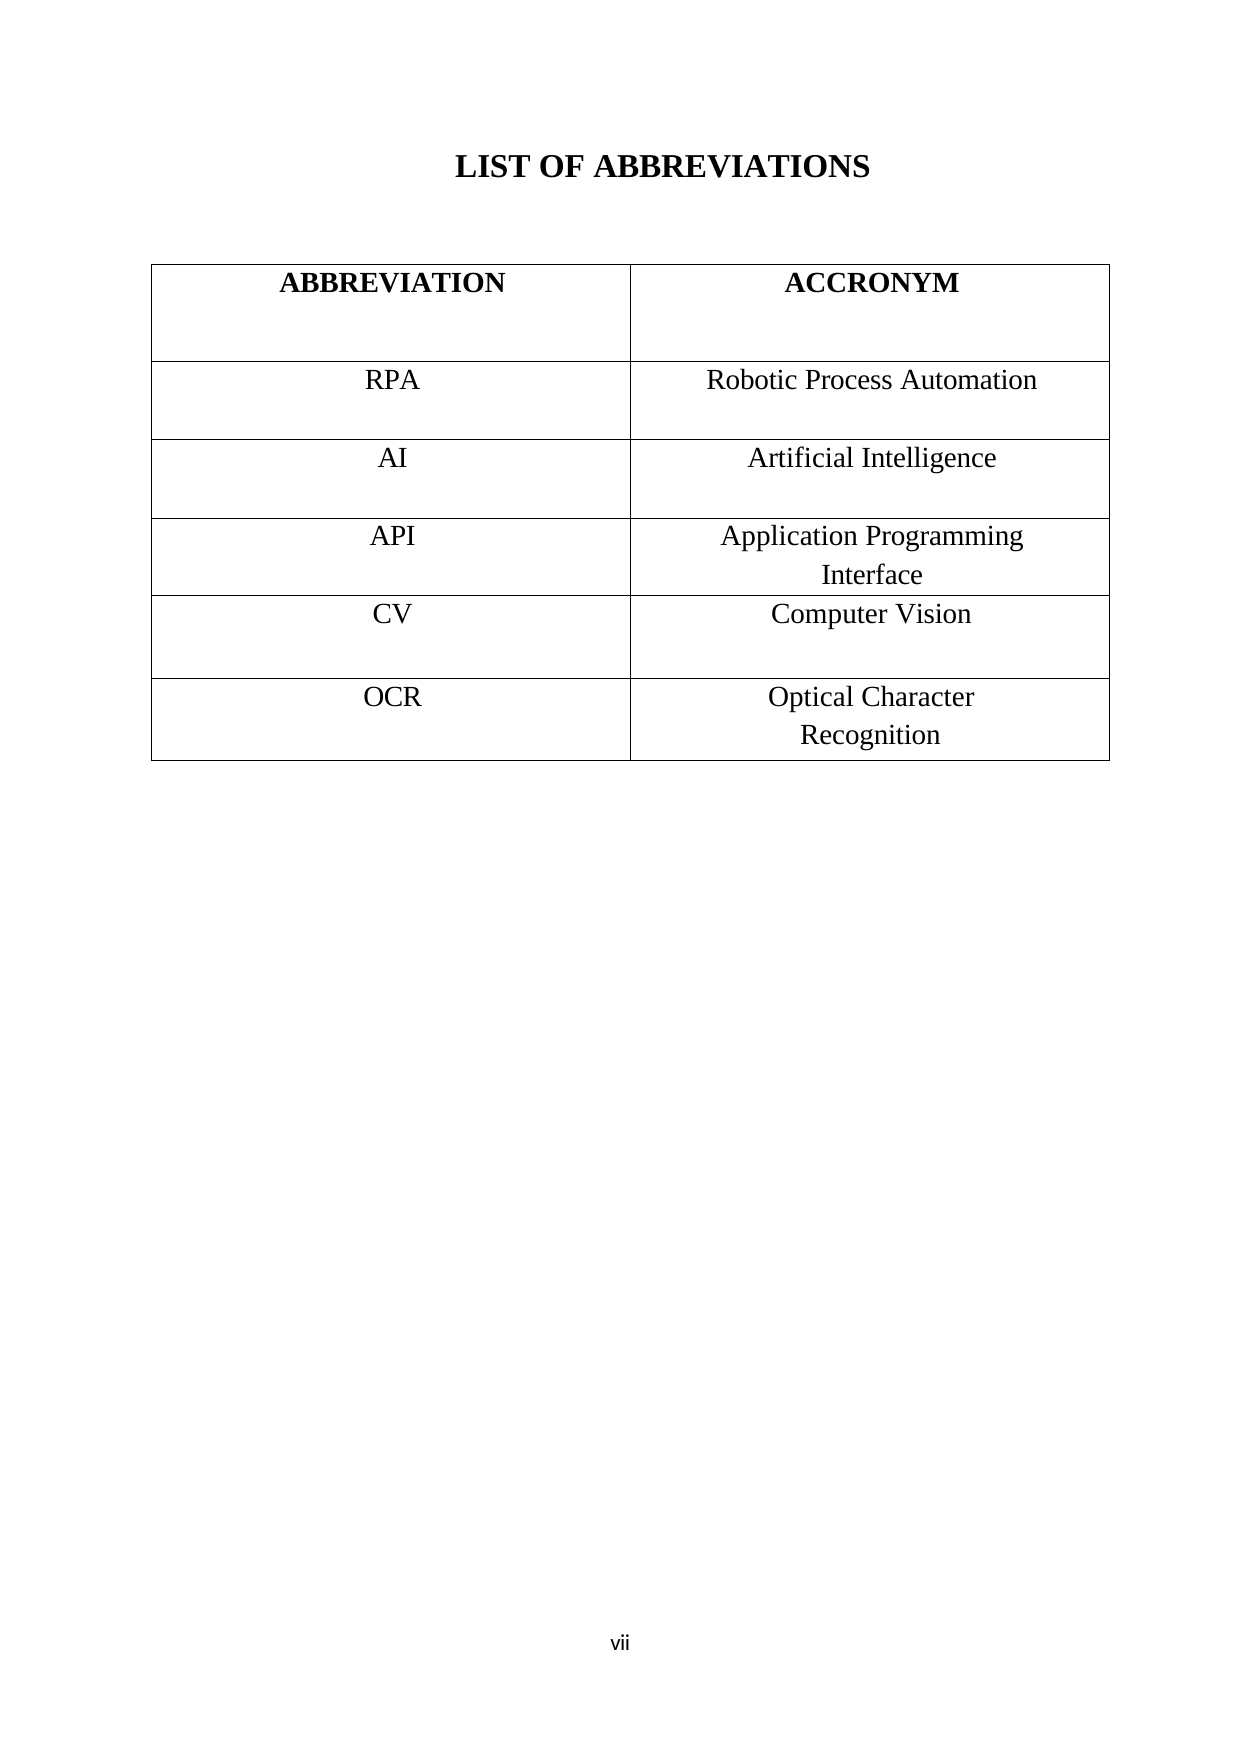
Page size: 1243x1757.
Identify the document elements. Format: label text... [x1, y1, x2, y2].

table_cell OCR [152, 679, 630, 760]
table_cell Computer Vision [631, 596, 1109, 678]
table_cell CV [152, 596, 630, 678]
table_cell AI [152, 440, 630, 517]
table_cell API [152, 519, 630, 595]
table_header ACCRONYM [631, 265, 1109, 361]
table_cell Optical Character Recognition [631, 679, 1109, 760]
table_cell RPA [152, 362, 630, 439]
table_cell Artificial Intelligence [631, 440, 1109, 517]
table_header ABBREVIATION [152, 265, 630, 361]
table_cell Robotic Process Automation [631, 362, 1109, 439]
table_cell Application Programming Interface [631, 519, 1109, 595]
text LIST OF ABBREVIATIONS [202, 147, 1123, 185]
